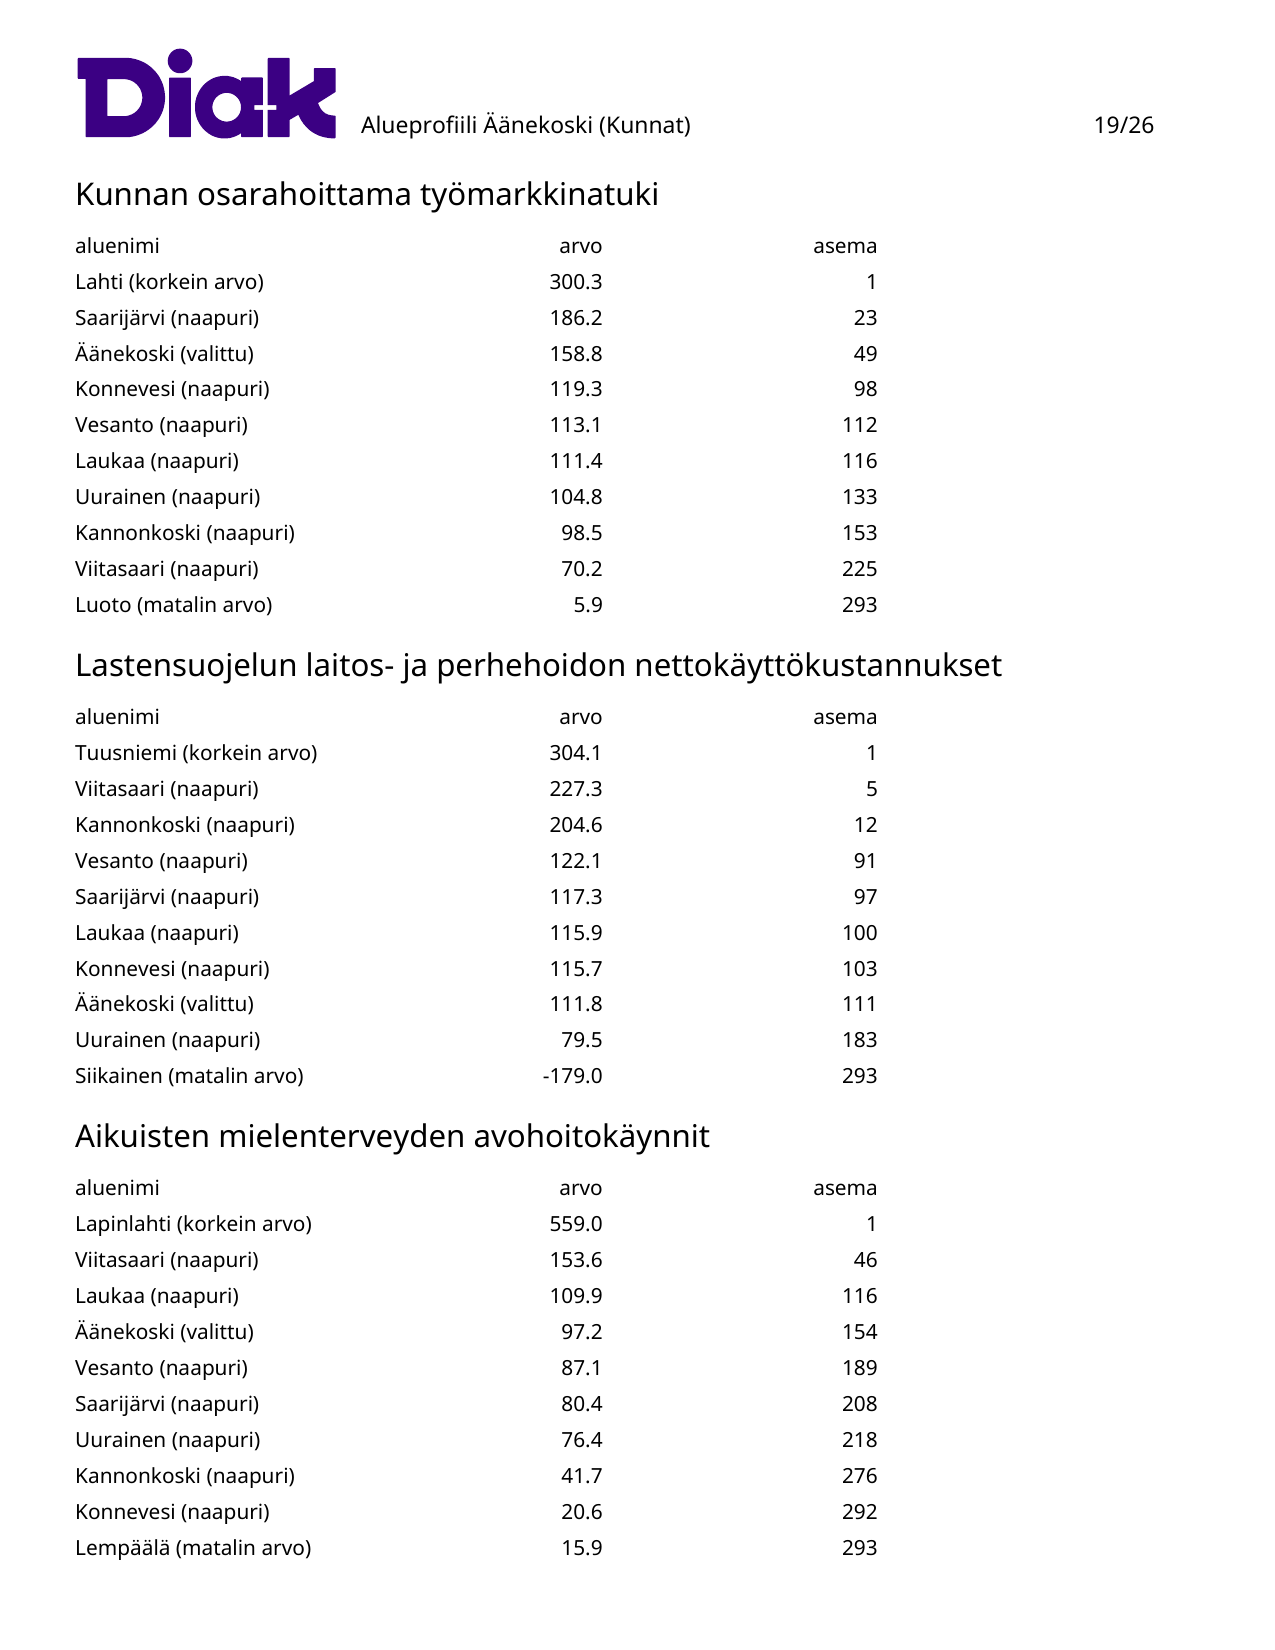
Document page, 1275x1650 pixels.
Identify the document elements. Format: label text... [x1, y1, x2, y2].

table_cell Vesanto (naapuri) [64, 1349, 339, 1385]
table_header asema [614, 1170, 889, 1206]
table_header arvo [339, 698, 614, 734]
table_cell Kannonkoski (naapuri) [64, 1457, 339, 1493]
table_cell 276 [614, 1457, 889, 1493]
table_cell 98 [614, 371, 889, 407]
table_cell 112 [614, 407, 889, 443]
table_cell Uurainen (naapuri) [64, 479, 339, 514]
table_cell 119.3 [339, 371, 614, 407]
table_cell Konnevesi (naapuri) [64, 950, 339, 986]
table_cell 15.9 [339, 1529, 614, 1565]
table_cell Laukaa (naapuri) [64, 914, 339, 950]
table_cell 46 [614, 1241, 889, 1277]
table_cell Saarijärvi (naapuri) [64, 878, 339, 914]
table_cell Tuusniemi (korkein arvo) [64, 734, 339, 770]
table_cell 20.6 [339, 1493, 614, 1529]
table_cell 293 [614, 586, 889, 622]
table_cell Äänekoski (valittu) [64, 1313, 339, 1349]
table_cell Viitasaari (naapuri) [64, 551, 339, 586]
table_cell Laukaa (naapuri) [64, 443, 339, 479]
table_cell Konnevesi (naapuri) [64, 371, 339, 407]
table_cell 12 [614, 806, 889, 842]
table_cell Kannonkoski (naapuri) [64, 806, 339, 842]
table_cell Siikainen (matalin arvo) [64, 1058, 339, 1094]
table_cell 116 [614, 1278, 889, 1313]
table_cell Äänekoski (valittu) [64, 335, 339, 371]
table_cell Uurainen (naapuri) [64, 1421, 339, 1457]
table_cell Viitasaari (naapuri) [64, 1241, 339, 1277]
table_cell 204.6 [339, 806, 614, 842]
subtitle Kunnan osarahoittama työmarkkinatuki [75, 172, 1200, 214]
table_cell Vesanto (naapuri) [64, 842, 339, 878]
table_cell 1 [614, 734, 889, 770]
table_cell Saarijärvi (naapuri) [64, 1385, 339, 1421]
table_cell 300.3 [339, 263, 614, 299]
table_cell 227.3 [339, 770, 614, 806]
table_header arvo [339, 1170, 614, 1206]
table_cell Vesanto (naapuri) [64, 407, 339, 443]
table_cell 122.1 [339, 842, 614, 878]
table_cell 218 [614, 1421, 889, 1457]
table_cell Lapinlahti (korkein arvo) [64, 1206, 339, 1241]
table_cell 104.8 [339, 479, 614, 514]
table_cell 111.4 [339, 443, 614, 479]
table_cell 49 [614, 335, 889, 371]
table_cell Viitasaari (naapuri) [64, 770, 339, 806]
table_header arvo [339, 227, 614, 263]
table_cell 304.1 [339, 734, 614, 770]
table_cell 91 [614, 842, 889, 878]
table_cell 41.7 [339, 1457, 614, 1493]
table_cell 111.8 [339, 986, 614, 1022]
subtitle Aikuisten mielenterveyden avohoitokäynnit [75, 1114, 1200, 1157]
table_cell 76.4 [339, 1421, 614, 1457]
table_cell 103 [614, 950, 889, 986]
table_cell 116 [614, 443, 889, 479]
table_cell 293 [614, 1529, 889, 1565]
table_cell 154 [614, 1313, 889, 1349]
table_cell 559.0 [339, 1206, 614, 1241]
table_cell Konnevesi (naapuri) [64, 1493, 339, 1529]
table_cell 23 [614, 299, 889, 335]
table_cell 98.5 [339, 515, 614, 551]
table_cell 97.2 [339, 1313, 614, 1349]
table_cell 115.9 [339, 914, 614, 950]
table_cell 292 [614, 1493, 889, 1529]
table_cell 153 [614, 515, 889, 551]
table_header aluenimi [64, 227, 339, 263]
table_cell 115.7 [339, 950, 614, 986]
table_cell 189 [614, 1349, 889, 1385]
table_cell 293 [614, 1058, 889, 1094]
table_header asema [614, 698, 889, 734]
table_cell 117.3 [339, 878, 614, 914]
subtitle Lastensuojelun laitos- ja perhehoidon nettokäyttökustannukset [75, 643, 1200, 686]
table_cell 5 [614, 770, 889, 806]
table_cell Saarijärvi (naapuri) [64, 299, 339, 335]
table_cell Lempäälä (matalin arvo) [64, 1529, 339, 1565]
table_header aluenimi [64, 698, 339, 734]
table_cell 225 [614, 551, 889, 586]
table_cell 80.4 [339, 1385, 614, 1421]
table_cell 153.6 [339, 1241, 614, 1277]
table_cell 79.5 [339, 1022, 614, 1058]
table_cell Äänekoski (valittu) [64, 986, 339, 1022]
table_cell 5.9 [339, 586, 614, 622]
table_cell 87.1 [339, 1349, 614, 1385]
table_header asema [614, 227, 889, 263]
table_cell 1 [614, 263, 889, 299]
table_cell 113.1 [339, 407, 614, 443]
table_cell 158.8 [339, 335, 614, 371]
table_cell 186.2 [339, 299, 614, 335]
table_cell 111 [614, 986, 889, 1022]
table_cell Luoto (matalin arvo) [64, 586, 339, 622]
table_cell Laukaa (naapuri) [64, 1278, 339, 1313]
table_cell 1 [614, 1206, 889, 1241]
table_cell Lahti (korkein arvo) [64, 263, 339, 299]
table_cell 133 [614, 479, 889, 514]
table_cell 100 [614, 914, 889, 950]
table_cell Kannonkoski (naapuri) [64, 515, 339, 551]
table_header aluenimi [64, 1170, 339, 1206]
table_cell 208 [614, 1385, 889, 1421]
table_cell Uurainen (naapuri) [64, 1022, 339, 1058]
table_cell 183 [614, 1022, 889, 1058]
table_cell 97 [614, 878, 889, 914]
table_cell 109.9 [339, 1278, 614, 1313]
table_cell 70.2 [339, 551, 614, 586]
table_cell -179.0 [339, 1058, 614, 1094]
